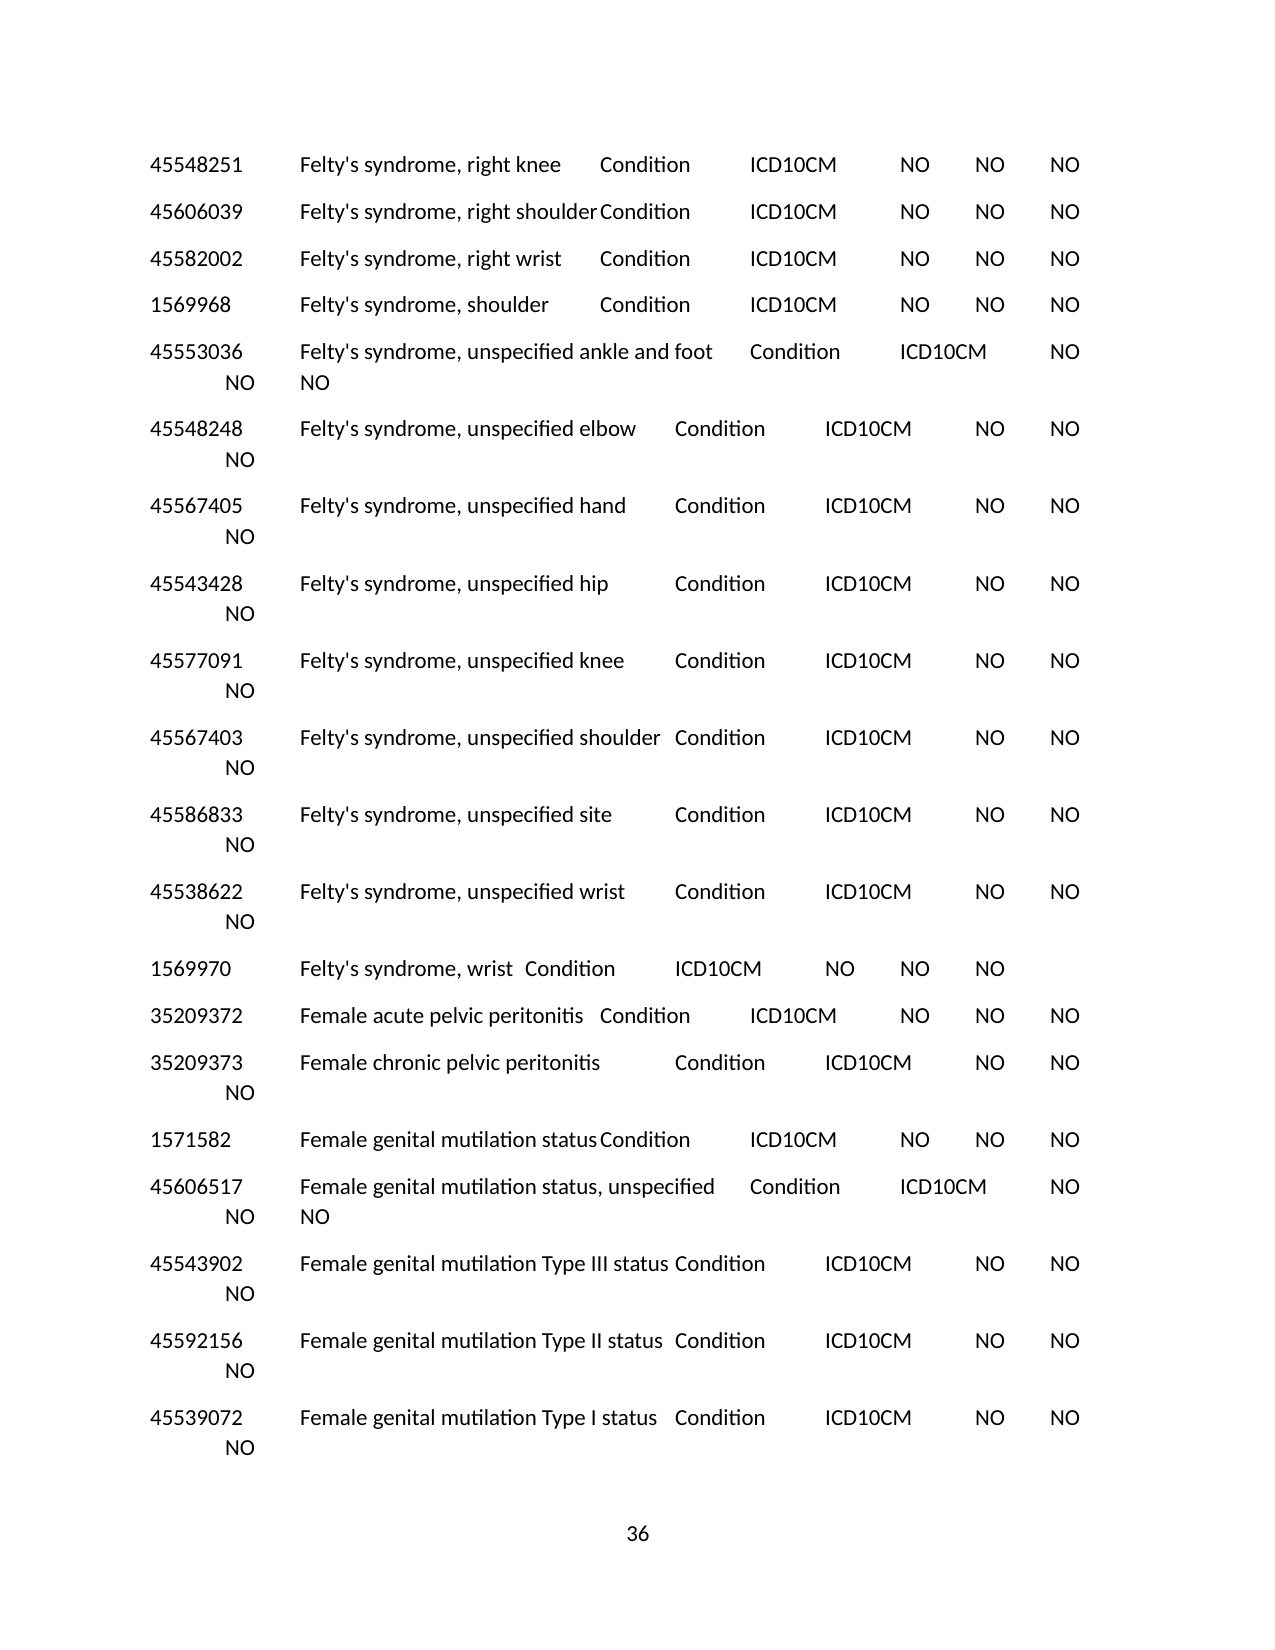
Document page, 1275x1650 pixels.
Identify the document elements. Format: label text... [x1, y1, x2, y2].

text 45586833 Felty's syndrome, unspecified site Condition ICD10CM NO NO NO [150, 800, 1125, 858]
text 35209373 Female chronic pelvic peritonitis Condition ICD10CM NO NO NO [150, 1048, 1125, 1106]
text 1569968 Felty's syndrome, shoulder Condition ICD10CM NO NO NO [150, 291, 1125, 319]
text 45577091 Felty's syndrome, unspecified knee Condition ICD10CM NO NO NO [150, 646, 1125, 704]
text 45606517 Female genital mutilation status, unspecified Condition ICD10CM NO NO NO [150, 1172, 1125, 1230]
text 45567403 Felty's syndrome, unspecified shoulder Condition ICD10CM NO NO NO [150, 723, 1125, 781]
text 45548251 Felty's syndrome, right knee Condition ICD10CM NO NO NO [150, 150, 1125, 178]
text 45567405 Felty's syndrome, unspecified hand Condition ICD10CM NO NO NO [150, 492, 1125, 550]
text 45539072 Female genital mutilation Type I status Condition ICD10CM NO NO NO [150, 1403, 1125, 1461]
text 45606039 Felty's syndrome, right shoulder Condition ICD10CM NO NO NO [150, 197, 1125, 225]
text 1569970 Felty's syndrome, wrist Condition ICD10CM NO NO NO [150, 954, 1125, 982]
text 1571582 Female genital mutilation status Condition ICD10CM NO NO NO [150, 1125, 1125, 1153]
text 45538622 Felty's syndrome, unspecified wrist Condition ICD10CM NO NO NO [150, 877, 1125, 935]
text 45553036 Felty's syndrome, unspecified ankle and foot Condition ICD10CM NO NO NO [150, 337, 1125, 396]
text 45548248 Felty's syndrome, unspecified elbow Condition ICD10CM NO NO NO [150, 414, 1125, 473]
text 45592156 Female genital mutilation Type II status Condition ICD10CM NO NO NO [150, 1326, 1125, 1384]
text 35209372 Female acute pelvic peritonitis Condition ICD10CM NO NO NO [150, 1001, 1125, 1029]
text 45543902 Female genital mutilation Type III status Condition ICD10CM NO NO NO [150, 1249, 1125, 1307]
text 45543428 Felty's syndrome, unspecified hip Condition ICD10CM NO NO NO [150, 569, 1125, 627]
text 45582002 Felty's syndrome, right wrist Condition ICD10CM NO NO NO [150, 244, 1125, 272]
